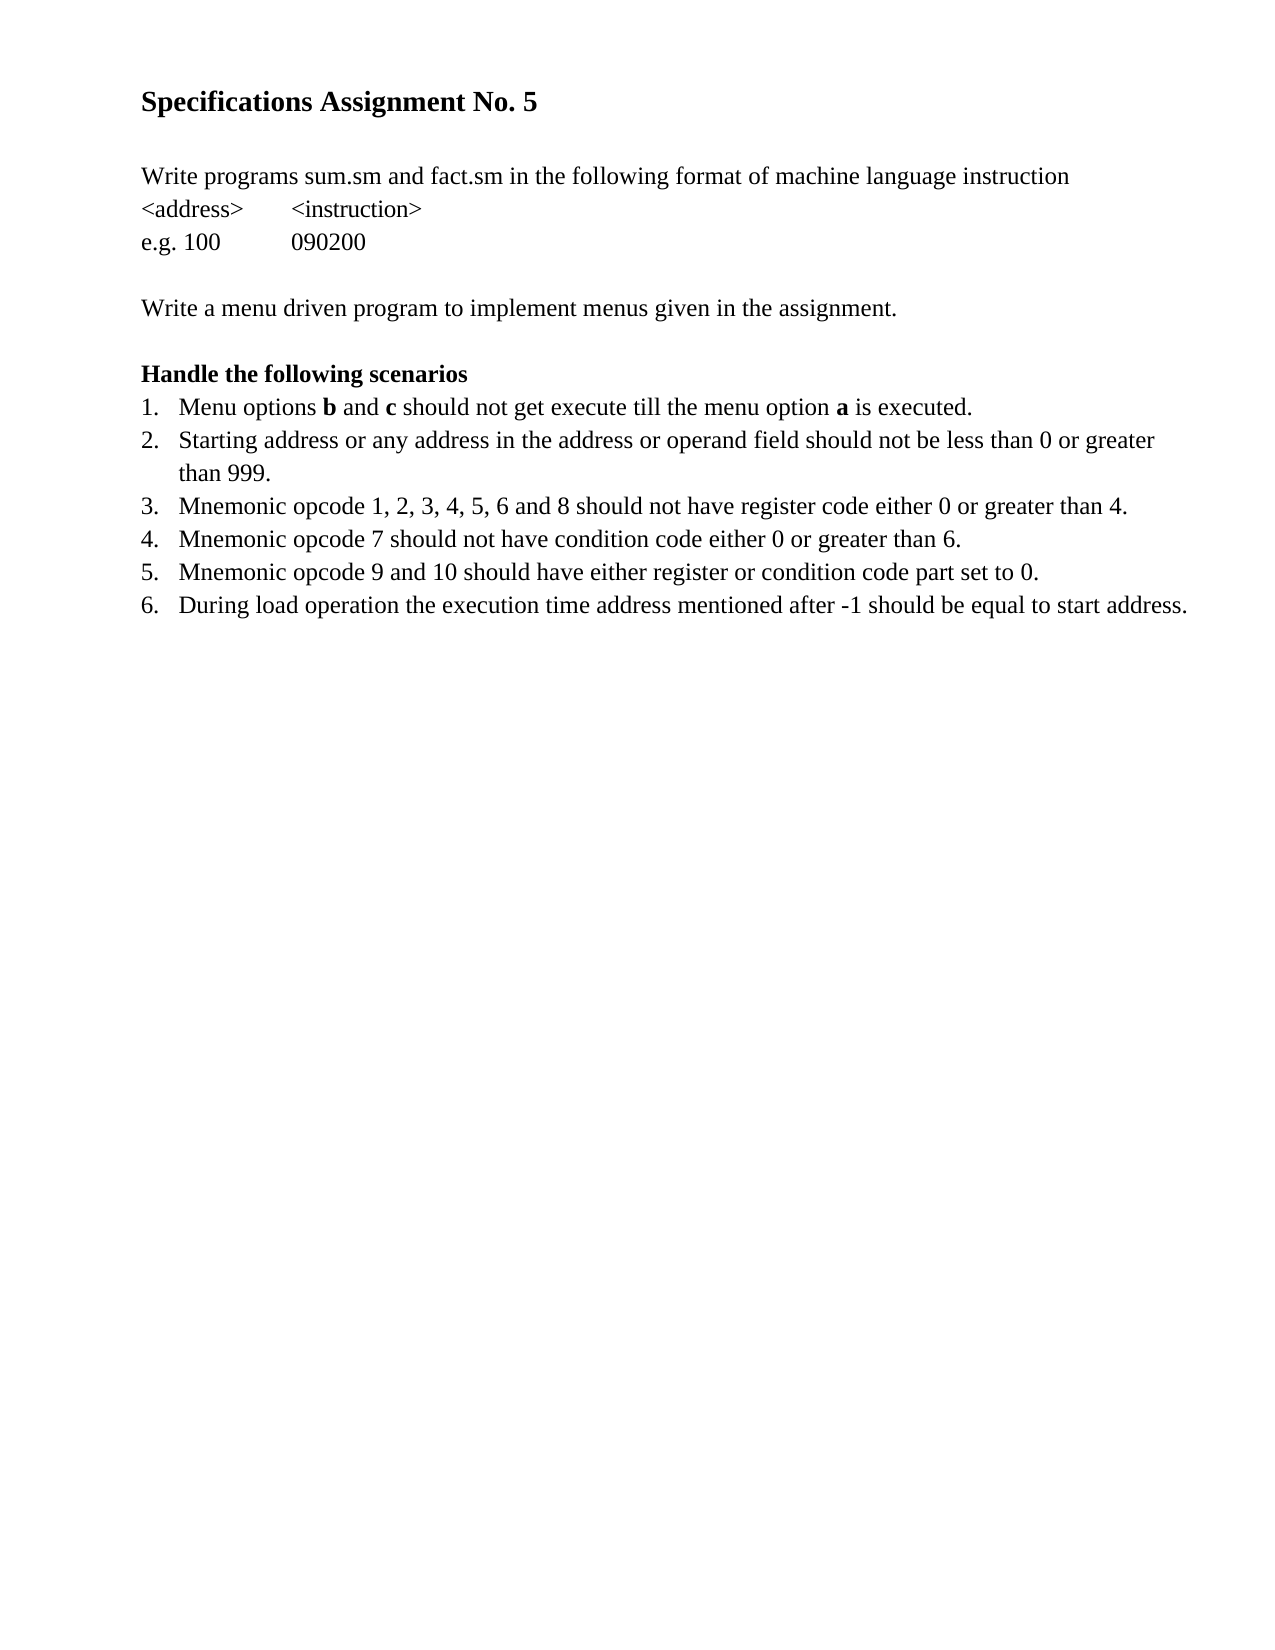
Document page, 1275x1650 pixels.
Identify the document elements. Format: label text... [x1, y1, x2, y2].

list Menu options b and c should not get execute till the menu option a is executed. [141, 392, 1208, 421]
list During load operation the execution time address mentioned after -1 should be equal to start address. [141, 591, 1208, 619]
list Mnemonic opcode 1, 2, 3, 4, 5, 6 and 8 should not have register code either 0 or greater than 4. [141, 491, 1208, 520]
list Mnemonic opcode 7 should not have condition code either 0 or greater than 6. [141, 524, 1208, 553]
text Write a menu driven program to implement menus given in the assignment. [141, 293, 1208, 322]
list Starting address or any address in the address or operand field should not be less than 0 or greater than 999. [141, 425, 1191, 487]
list Mnemonic opcode 9 and 10 should have either register or condition code part set to 0. [141, 557, 1208, 586]
text Write programs sum.sm and fact.sm in the following format of machine language instruction [141, 161, 1208, 190]
subtitle Specifications Assignment No. 5 [141, 84, 1208, 118]
text <address> <instruction> e.g. 100 090200 [141, 194, 426, 256]
subtitle Handle the following scenarios [141, 359, 1208, 388]
